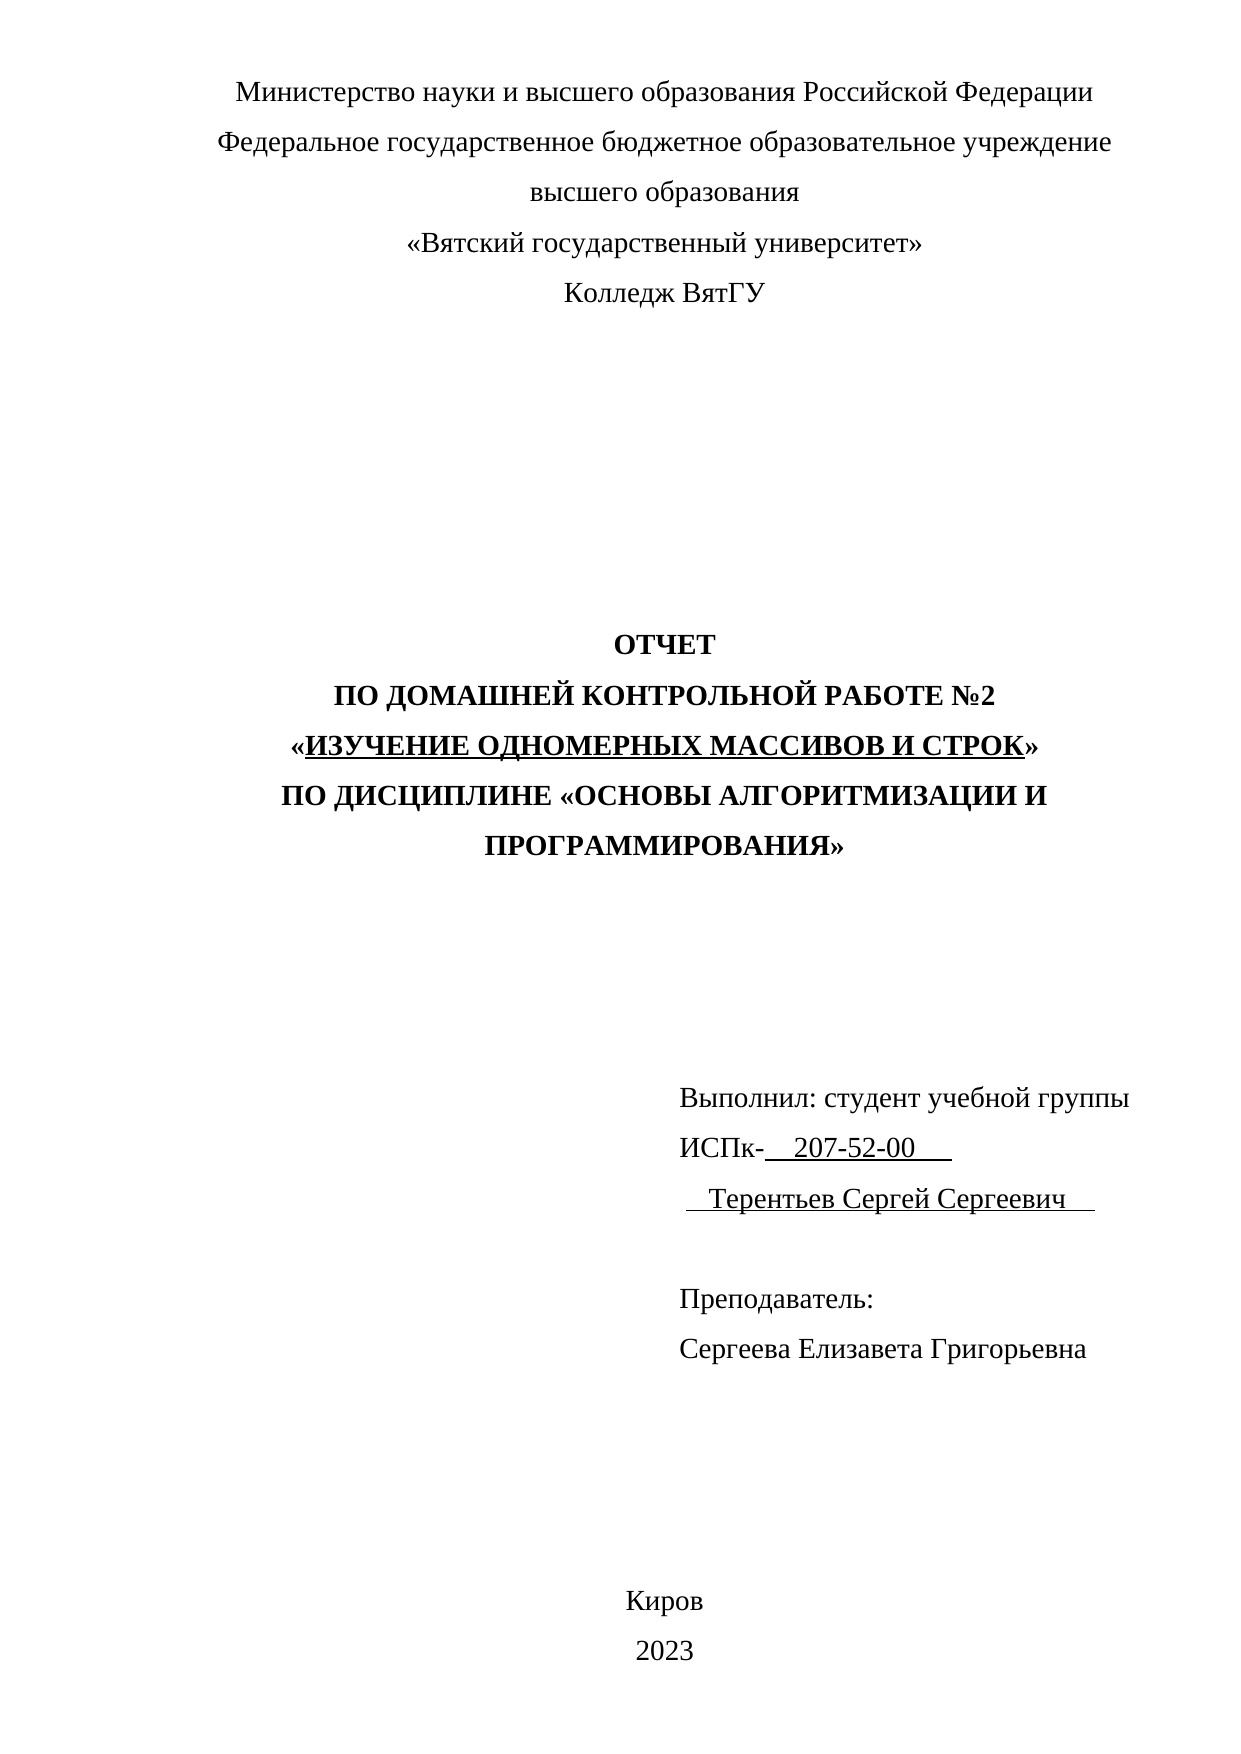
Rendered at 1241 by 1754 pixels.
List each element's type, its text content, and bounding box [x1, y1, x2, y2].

text Сергеева Елизавета Григорьевна [679, 1332, 1152, 1365]
text «Вятский государственный университет» [177, 225, 1152, 258]
text ПО ДОМАШНЕЙ КОНТРОЛЬНОЙ РАБОТЕ №2 [177, 678, 1152, 711]
text Федеральное государственное бюджетное образовательное учреждение [177, 124, 1152, 158]
text ПО ДИСЦИПЛИНЕ «ОСНОВЫ АЛГОРИТМИЗАЦИИ И ПРОГРАММИРОВАНИЯ» [177, 778, 1152, 862]
text ОТЧЕТ [177, 627, 1152, 661]
text ИСПк- 207-52-00 . [679, 1130, 1152, 1164]
text Министерство науки и высшего образования Российской Федерации [177, 74, 1152, 107]
text высшего образования [177, 174, 1152, 208]
text Колледж ВятГУ [177, 275, 1152, 309]
text Выполнил: студент учебной группы [679, 1080, 1152, 1114]
text «ИЗУЧЕНИЕ ОДНОМЕРНЫХ МАССИВОВ И СТРОК» [177, 728, 1152, 761]
text 2023 [177, 1633, 1152, 1667]
text Киров [177, 1583, 1152, 1617]
text Преподаватель: [679, 1281, 1152, 1315]
text Терентьев Сергей Сергеевич . [679, 1181, 1152, 1214]
